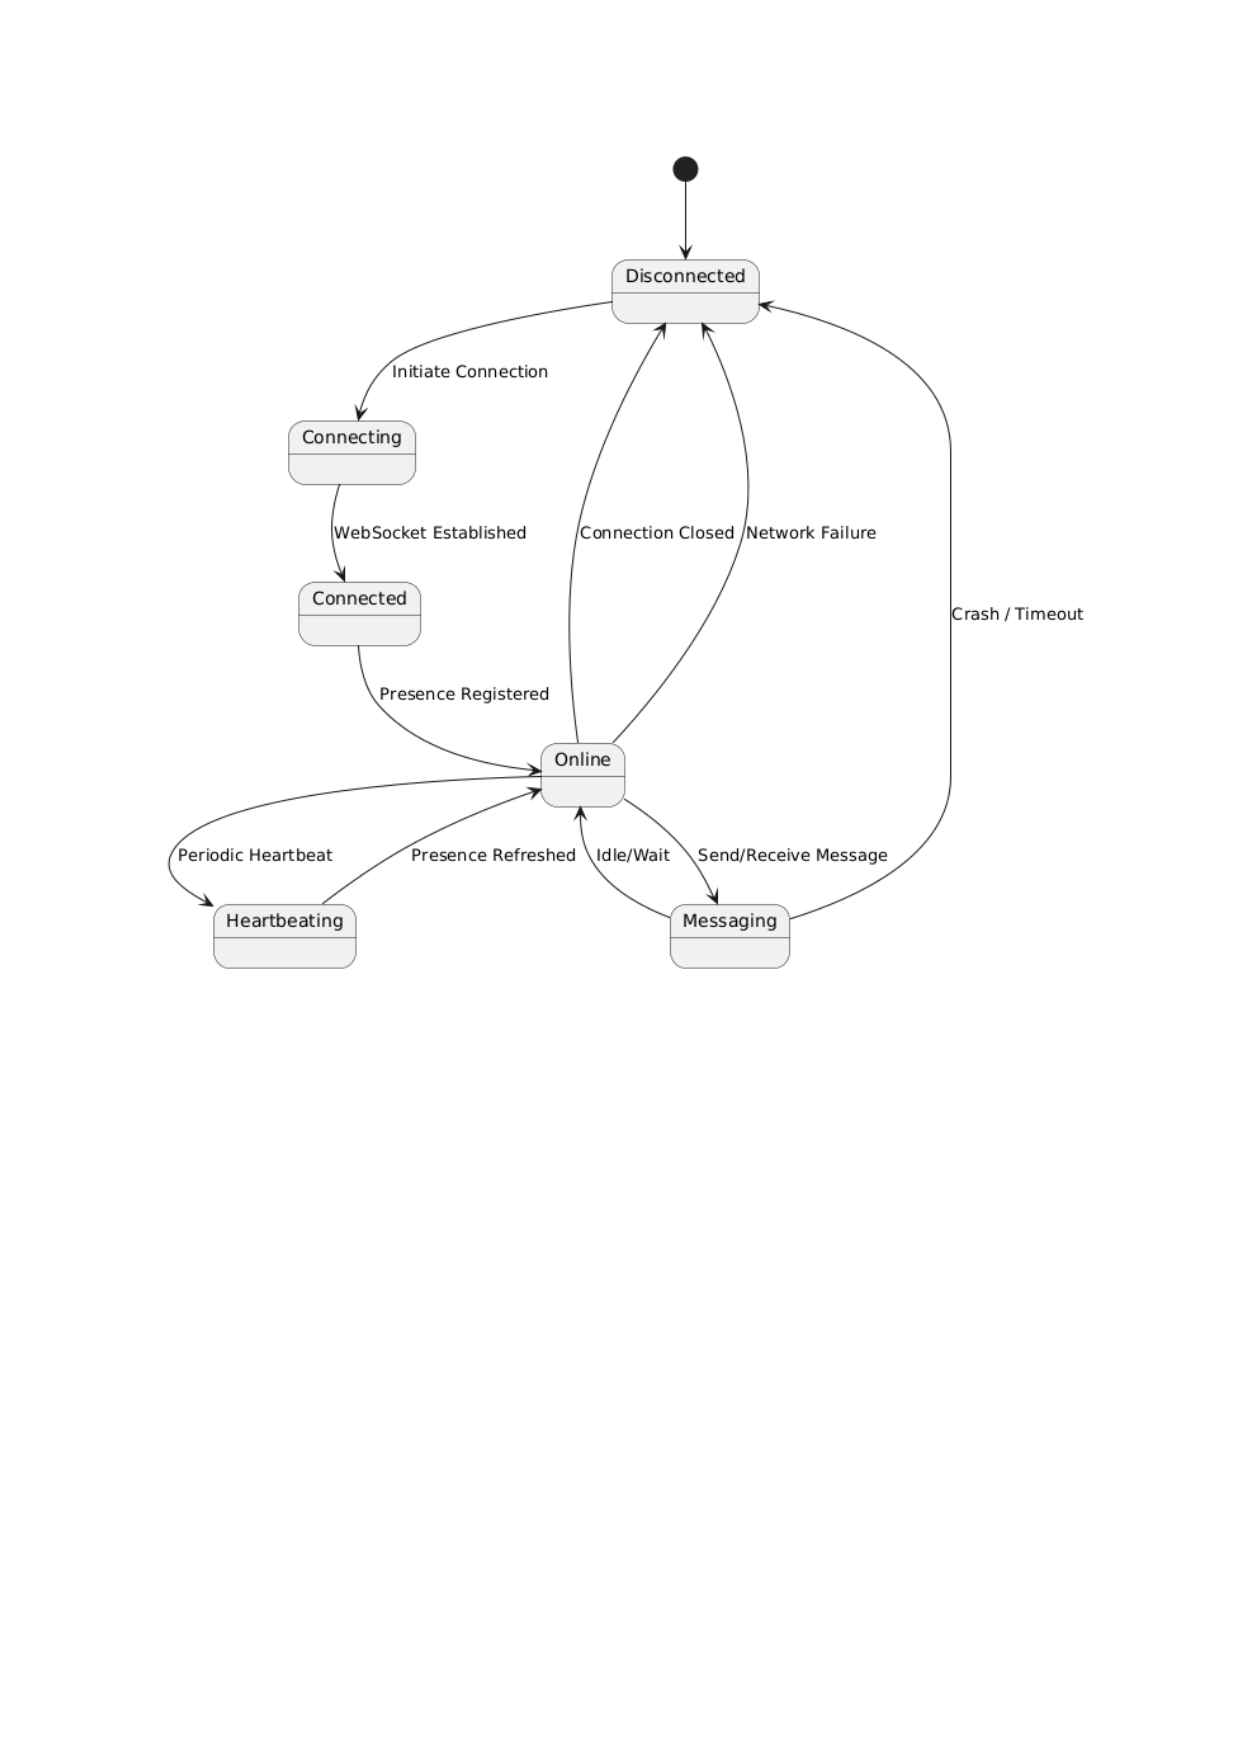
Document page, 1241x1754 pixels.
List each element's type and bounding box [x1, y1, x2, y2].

picture [150, 150, 1091, 974]
